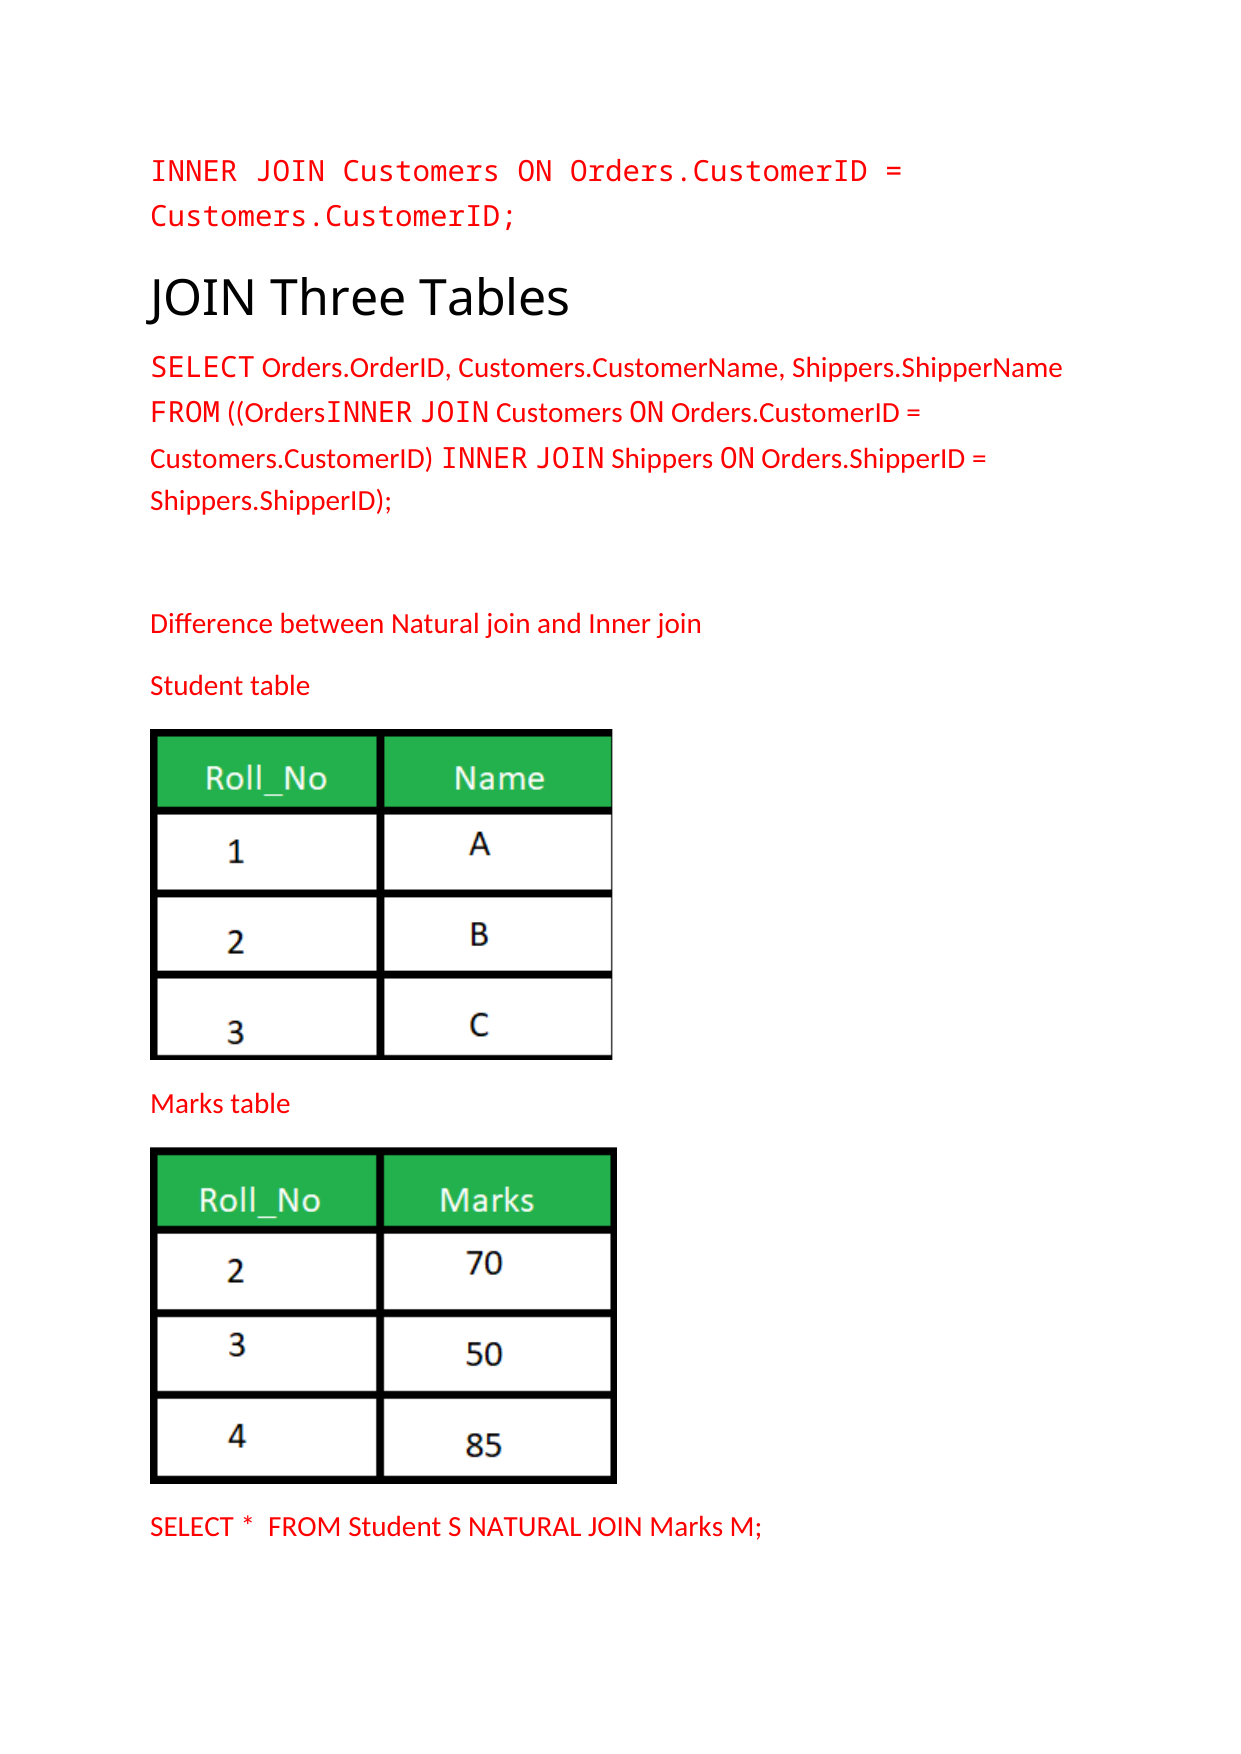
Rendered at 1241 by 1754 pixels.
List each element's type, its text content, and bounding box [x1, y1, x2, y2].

text SELECT Orders.OrderID, Customers.CustomerName, Shippers.ShipperName FROM ((OrdersINNER JOIN Customers ON Orders.CustomerID = Customers.CustomerID) INNER JOIN Shippers ON Orders.ShipperID = Shippers.ShipperID); [150, 346, 1090, 518]
picture [150, 1146, 617, 1484]
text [150, 150, 1090, 235]
text Marks table [150, 1085, 1090, 1120]
picture [150, 729, 613, 1060]
text Student table [150, 667, 1090, 703]
subtitle JOIN Three Tables [150, 262, 1090, 330]
text Difference between Natural join and Inner join [150, 606, 1090, 641]
text SELECT * FROM Student S NATURAL JOIN Marks M; [150, 1508, 1090, 1544]
